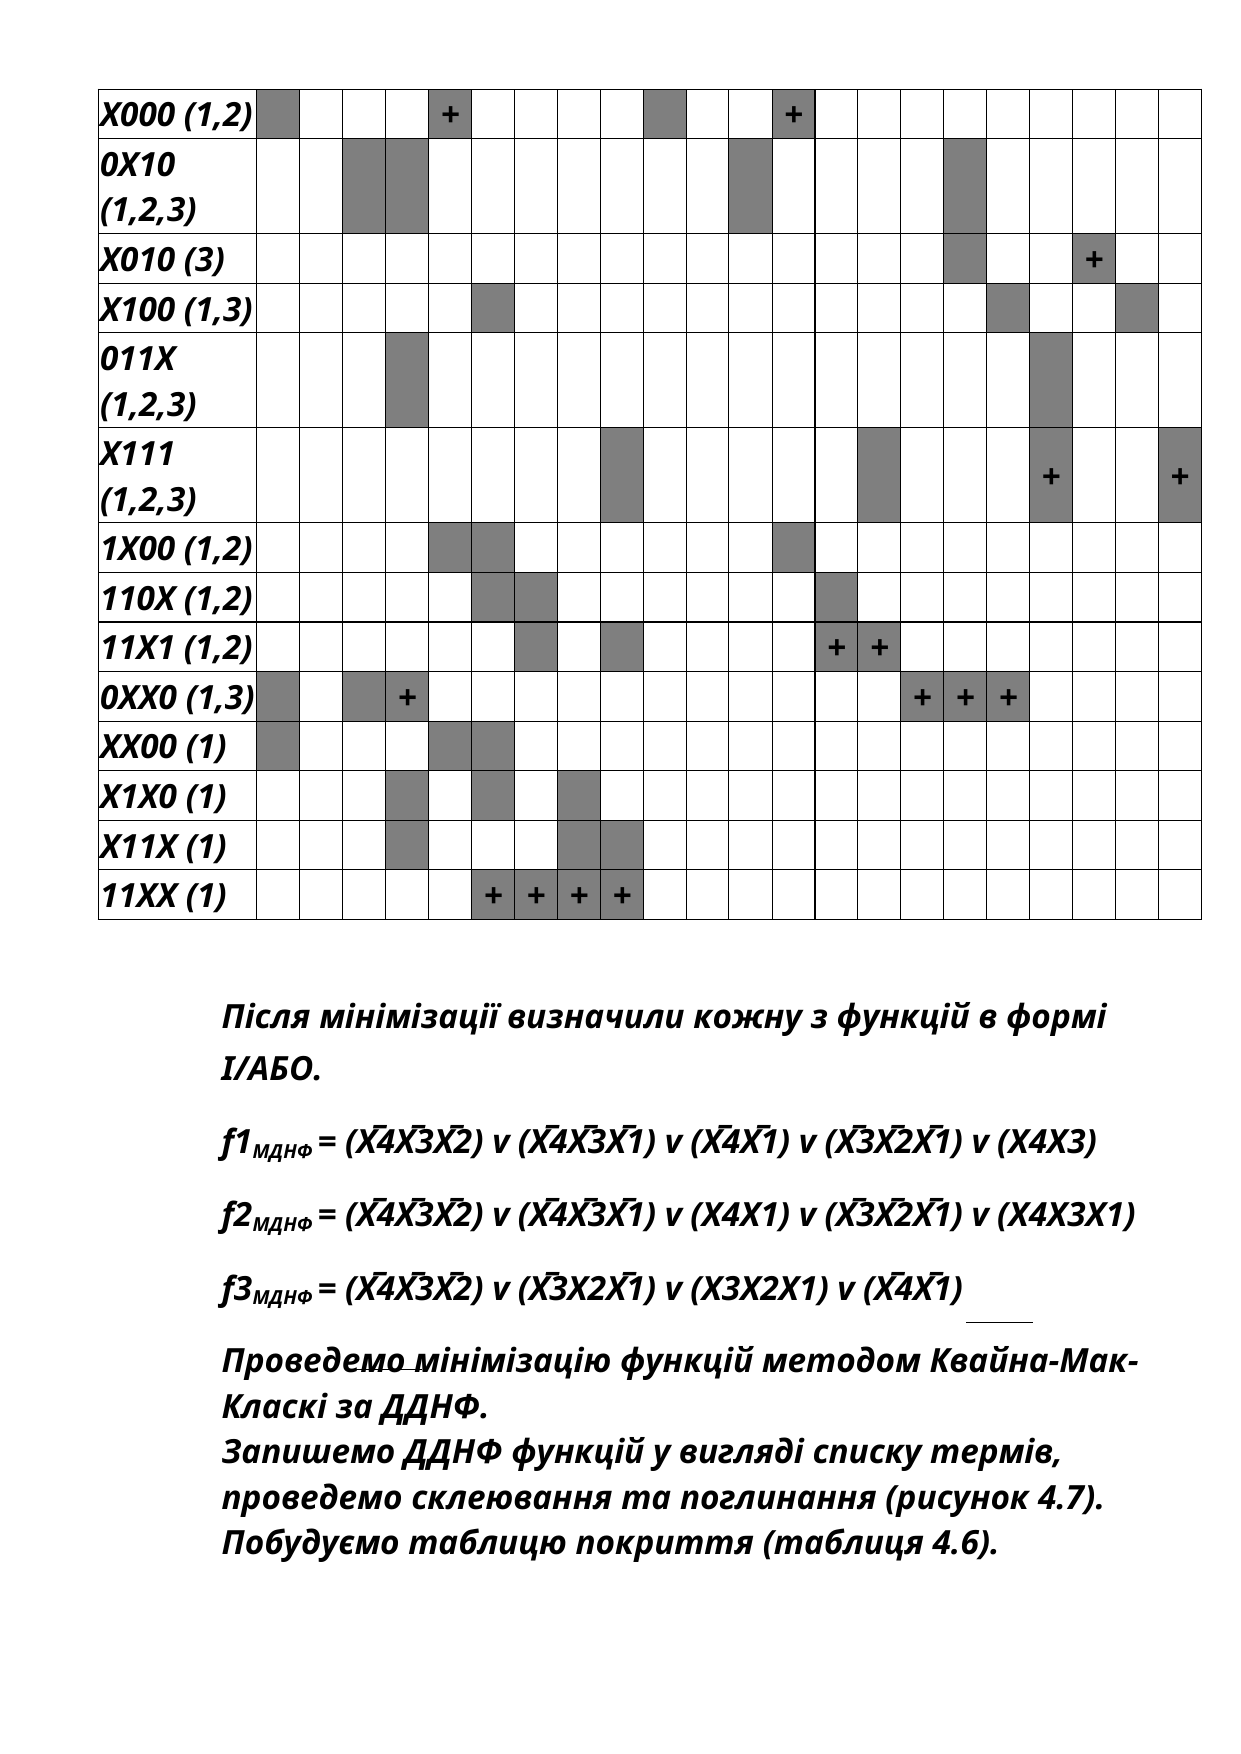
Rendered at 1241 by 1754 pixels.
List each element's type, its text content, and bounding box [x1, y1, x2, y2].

text Проведемо мінімізацію функцій методом Квайна-Мак-Класкі за ДДНФ. [221, 1337, 1152, 1428]
table_cell [687, 333, 728, 427]
table_cell [1073, 139, 1115, 233]
table_cell [987, 573, 1029, 621]
table_cell [729, 284, 772, 332]
table_cell [858, 821, 900, 869]
table_cell [773, 234, 814, 283]
table_cell [816, 523, 857, 572]
table_cell [601, 284, 643, 332]
table_cell + [901, 672, 943, 721]
table_cell [601, 821, 643, 869]
table_cell [1073, 722, 1115, 770]
table_cell [515, 672, 557, 721]
table_cell [1159, 284, 1201, 332]
table_cell [1030, 870, 1072, 919]
table_cell [1073, 870, 1115, 919]
table_cell [987, 428, 1029, 522]
table_cell [687, 428, 728, 522]
table_cell [944, 821, 986, 869]
table_cell [601, 722, 643, 770]
table_cell [729, 573, 772, 621]
table_cell [1073, 523, 1115, 572]
table_cell [944, 573, 986, 621]
table_cell [687, 234, 728, 283]
table_cell [386, 139, 428, 233]
table_cell [687, 870, 728, 919]
table_cell [257, 284, 299, 332]
table_cell [386, 90, 428, 138]
table_cell [944, 234, 986, 283]
table_cell [1073, 623, 1115, 671]
table_cell [644, 139, 686, 233]
table_cell [1030, 90, 1072, 138]
table_cell [858, 870, 900, 919]
table_cell [343, 672, 385, 721]
table_cell [1030, 284, 1072, 332]
table_cell X11X (1) [99, 821, 256, 869]
table_cell [773, 771, 814, 820]
table_cell + [472, 870, 514, 919]
table_cell [944, 90, 986, 138]
table_cell [1159, 672, 1201, 721]
table_cell [1159, 523, 1201, 572]
table_cell [1030, 722, 1072, 770]
table_cell [987, 821, 1029, 869]
table_cell [343, 870, 385, 919]
table_cell [1030, 139, 1072, 233]
table_cell [558, 623, 600, 671]
table_cell [601, 672, 643, 721]
table_cell [944, 870, 986, 919]
table_cell [515, 722, 557, 770]
table_cell [515, 623, 557, 671]
table_cell [558, 722, 600, 770]
table_cell [386, 573, 428, 621]
table_cell [343, 722, 385, 770]
table_cell + [558, 870, 600, 919]
table_cell [1073, 821, 1115, 869]
text f1МДНФ = (X̅4X̅3X̅2) v (X̅4X̅3X̅1) v (X̅4X̅1) v (X̅3X̅2X̅1) v (X4X3) [221, 1118, 1152, 1164]
table_cell [472, 771, 514, 820]
table_cell [687, 771, 728, 820]
table_cell [773, 139, 814, 233]
text f2МДНФ = (X̅4X̅3X̅2) v (X̅4X̅3X̅1) v (X4X1) v (X̅3X̅2X̅1) v (X4X3X1) [221, 1191, 1152, 1237]
text f3МДНФ = (X̅4X̅3X̅2) v (X̅3X2X̅1) v (X3X2X1) v (X̅4X̅1) [221, 1264, 1152, 1310]
table_cell [1116, 139, 1158, 233]
table_cell [386, 771, 428, 820]
table_cell [429, 523, 471, 572]
table_cell 0X10 (1,2,3) [99, 139, 256, 233]
table_cell [858, 234, 900, 283]
table_cell [987, 523, 1029, 572]
table_cell [558, 90, 600, 138]
table_cell + [816, 623, 857, 671]
table_cell [300, 90, 342, 138]
table_cell [644, 333, 686, 427]
text Запишемо ДДНФ функцій у вигляді списку термів, проведемо склеювання та поглинання (рисунок 4.7). Побудуємо таблицю покриття (таблиця 4.6). [221, 1428, 1152, 1564]
table_cell [987, 139, 1029, 233]
table_cell [429, 870, 471, 919]
table_cell [644, 523, 686, 572]
table_cell [644, 90, 686, 138]
table_cell [343, 573, 385, 621]
table_cell [1159, 234, 1201, 283]
table_cell [1159, 573, 1201, 621]
table_cell [987, 284, 1029, 332]
table_cell [429, 333, 471, 427]
table_cell [987, 234, 1029, 283]
table_cell [386, 722, 428, 770]
table_cell [343, 428, 385, 522]
table_cell [901, 333, 943, 427]
table_cell [343, 90, 385, 138]
table_cell 110X (1,2) [99, 573, 256, 621]
table_cell + [601, 870, 643, 919]
table_cell [644, 428, 686, 522]
table_cell [816, 139, 857, 233]
table_cell + [515, 870, 557, 919]
table_cell [687, 672, 728, 721]
table_cell [472, 573, 514, 621]
table_cell [472, 523, 514, 572]
table_cell + [1030, 428, 1072, 522]
table_cell [1159, 333, 1201, 427]
table_cell [944, 333, 986, 427]
table_cell X1X0 (1) [99, 771, 256, 820]
table_cell [1159, 771, 1201, 820]
table_cell [773, 573, 814, 621]
table_cell [816, 284, 857, 332]
table_cell [601, 523, 643, 572]
table_cell + [1159, 428, 1201, 522]
table_cell [429, 573, 471, 621]
table_cell [386, 523, 428, 572]
table_cell [729, 139, 772, 233]
table_cell X100 (1,3) [99, 284, 256, 332]
table_cell [729, 672, 772, 721]
table_cell [300, 333, 342, 427]
table_cell [1073, 771, 1115, 820]
table_cell [1073, 90, 1115, 138]
table_cell [1116, 90, 1158, 138]
table_cell [987, 870, 1029, 919]
table_cell [300, 573, 342, 621]
table_cell [472, 428, 514, 522]
table_cell [816, 672, 857, 721]
table_cell [558, 523, 600, 572]
table_cell [987, 90, 1029, 138]
table_cell [773, 284, 814, 332]
table_cell [300, 523, 342, 572]
table_cell [601, 623, 643, 671]
table_cell [601, 139, 643, 233]
table_cell [858, 90, 900, 138]
table_cell [901, 234, 943, 283]
table_cell [901, 771, 943, 820]
table_cell [901, 870, 943, 919]
table_cell 011X (1,2,3) [99, 333, 256, 427]
table_cell [343, 139, 385, 233]
table_cell X111 (1,2,3) [99, 428, 256, 522]
table_cell [1030, 333, 1072, 427]
table_cell [987, 623, 1029, 671]
table_cell [816, 821, 857, 869]
table_cell [343, 523, 385, 572]
table_cell [472, 623, 514, 671]
table_cell [644, 821, 686, 869]
table_cell [472, 333, 514, 427]
table_cell [729, 623, 772, 671]
table_cell [257, 234, 299, 283]
table_cell [816, 234, 857, 283]
table_cell [515, 90, 557, 138]
table_cell [687, 821, 728, 869]
table_cell [858, 284, 900, 332]
table_cell [558, 573, 600, 621]
table_cell [816, 333, 857, 427]
table_cell [558, 333, 600, 427]
table_cell [515, 428, 557, 522]
table_cell [343, 234, 385, 283]
table_cell [1116, 672, 1158, 721]
table_cell [1159, 722, 1201, 770]
table_cell [343, 284, 385, 332]
table_cell [386, 428, 428, 522]
table_cell [644, 623, 686, 671]
table_cell [901, 573, 943, 621]
table_cell [1073, 333, 1115, 427]
table_cell [729, 333, 772, 427]
table_cell [944, 139, 986, 233]
table_cell [987, 722, 1029, 770]
table_cell [773, 428, 814, 522]
table_cell [858, 139, 900, 233]
table_cell [257, 623, 299, 671]
table_cell [386, 870, 428, 919]
table_cell + [944, 672, 986, 721]
table_cell X010 (3) [99, 234, 256, 283]
table_cell [257, 821, 299, 869]
table_cell [1116, 573, 1158, 621]
table_cell [257, 523, 299, 572]
table_cell [901, 821, 943, 869]
table_cell [1116, 284, 1158, 332]
table_cell [300, 139, 342, 233]
table_cell [901, 90, 943, 138]
table_cell [257, 428, 299, 522]
table_cell [429, 428, 471, 522]
table_cell [1116, 428, 1158, 522]
table_cell [429, 139, 471, 233]
table_cell [558, 284, 600, 332]
table_cell [429, 623, 471, 671]
table_cell [944, 623, 986, 671]
table_cell [257, 672, 299, 721]
table_cell [816, 870, 857, 919]
table_cell [300, 672, 342, 721]
table_cell [687, 139, 728, 233]
table_cell [429, 284, 471, 332]
table_cell [1116, 771, 1158, 820]
table_cell [1116, 623, 1158, 671]
table_cell [429, 234, 471, 283]
table_cell [816, 90, 857, 138]
table_cell [386, 333, 428, 427]
table_cell [472, 821, 514, 869]
table_cell [257, 90, 299, 138]
table_cell [515, 523, 557, 572]
table_cell [1159, 623, 1201, 671]
table_cell [729, 722, 772, 770]
table_cell [816, 573, 857, 621]
table_cell [944, 428, 986, 522]
table_cell [858, 428, 900, 522]
table_cell X000 (1,2) [99, 90, 256, 138]
table_cell [687, 722, 728, 770]
table_cell [944, 523, 986, 572]
table_cell [773, 523, 814, 572]
table_cell [858, 523, 900, 572]
table_cell [429, 722, 471, 770]
table_cell [1073, 573, 1115, 621]
table_cell [601, 234, 643, 283]
table_cell [987, 771, 1029, 820]
table_cell [515, 821, 557, 869]
table_cell [644, 284, 686, 332]
table_cell 11XX (1) [99, 870, 256, 919]
table_cell [558, 428, 600, 522]
table_cell [729, 428, 772, 522]
table_cell [601, 333, 643, 427]
table_cell [472, 722, 514, 770]
table_cell [729, 523, 772, 572]
table_cell [987, 333, 1029, 427]
table_cell [816, 771, 857, 820]
table_cell [773, 722, 814, 770]
table_cell [343, 333, 385, 427]
table_cell [901, 722, 943, 770]
table_cell [729, 234, 772, 283]
table_cell [601, 428, 643, 522]
table_cell + [1073, 234, 1115, 283]
table_cell [386, 234, 428, 283]
table_cell [1073, 284, 1115, 332]
table_cell [858, 722, 900, 770]
table_cell [257, 573, 299, 621]
table_cell [515, 284, 557, 332]
table_cell [601, 573, 643, 621]
table_cell 0XX0 (1,3) [99, 672, 256, 721]
table_cell [386, 284, 428, 332]
table_cell [300, 821, 342, 869]
table_cell [901, 428, 943, 522]
table_cell [1116, 722, 1158, 770]
table_cell [515, 333, 557, 427]
table_cell [601, 771, 643, 820]
table_cell [472, 672, 514, 721]
table_cell [729, 771, 772, 820]
table_cell [816, 722, 857, 770]
table_cell [257, 333, 299, 427]
table_cell [1030, 623, 1072, 671]
table_cell [858, 771, 900, 820]
table_cell [1073, 428, 1115, 522]
table_cell [644, 771, 686, 820]
table_cell [901, 284, 943, 332]
table_cell [343, 821, 385, 869]
table_cell [558, 821, 600, 869]
table_cell [773, 672, 814, 721]
table_cell [1030, 821, 1072, 869]
table_cell [858, 672, 900, 721]
table_cell [687, 90, 728, 138]
table_cell XX00 (1) [99, 722, 256, 770]
table_cell [1030, 234, 1072, 283]
table_cell [816, 428, 857, 522]
table_cell [558, 672, 600, 721]
table_cell [515, 234, 557, 283]
table_cell [1073, 672, 1115, 721]
table_cell [687, 523, 728, 572]
table_cell [558, 139, 600, 233]
table_cell [687, 623, 728, 671]
table_cell [1159, 870, 1201, 919]
table_cell [472, 139, 514, 233]
table_cell [773, 623, 814, 671]
table_cell [944, 722, 986, 770]
table_cell [687, 284, 728, 332]
text Після мінімізації визначили кожну з функцій в формі І/АБО. [221, 993, 1152, 1091]
table_cell [944, 771, 986, 820]
table_cell [429, 821, 471, 869]
table_cell + [773, 90, 814, 138]
table_cell [558, 771, 600, 820]
table_cell [1116, 523, 1158, 572]
table_cell [729, 870, 772, 919]
table_cell [300, 428, 342, 522]
table_cell [644, 234, 686, 283]
table_cell [429, 672, 471, 721]
table_cell [515, 139, 557, 233]
table_cell 11X1 (1,2) [99, 623, 256, 671]
table_cell [300, 234, 342, 283]
table_cell [644, 672, 686, 721]
table_cell [687, 573, 728, 621]
table_cell [858, 573, 900, 621]
table_cell + [386, 672, 428, 721]
table_cell [1116, 234, 1158, 283]
table_cell [901, 139, 943, 233]
table_cell [644, 870, 686, 919]
table_cell [773, 333, 814, 427]
table_cell [773, 870, 814, 919]
table_cell [1159, 139, 1201, 233]
table_cell [773, 821, 814, 869]
table_cell 1X00 (1,2) [99, 523, 256, 572]
table_cell [1030, 523, 1072, 572]
table_cell [472, 90, 514, 138]
table_cell [1030, 771, 1072, 820]
table_cell [300, 623, 342, 671]
table_cell [644, 722, 686, 770]
table_cell [1116, 870, 1158, 919]
table_cell [429, 771, 471, 820]
table_cell [472, 234, 514, 283]
table_cell [644, 573, 686, 621]
table_cell [257, 139, 299, 233]
table_cell + [987, 672, 1029, 721]
table_cell [729, 90, 772, 138]
table_cell + [429, 90, 471, 138]
table_cell [386, 623, 428, 671]
table_cell [515, 771, 557, 820]
table_cell [1030, 573, 1072, 621]
table_cell [1030, 672, 1072, 721]
table_cell [343, 623, 385, 671]
table_cell [343, 771, 385, 820]
table_cell [515, 573, 557, 621]
table_cell [386, 821, 428, 869]
table_cell [944, 284, 986, 332]
table_cell [901, 623, 943, 671]
table_cell [858, 333, 900, 427]
table_cell + [858, 623, 900, 671]
table_cell [558, 234, 600, 283]
table_cell [601, 90, 643, 138]
table_cell [1159, 821, 1201, 869]
table_cell [1116, 333, 1158, 427]
table_cell [300, 771, 342, 820]
table_cell [257, 722, 299, 770]
table_cell [1116, 821, 1158, 869]
table_cell [729, 821, 772, 869]
table_cell [257, 870, 299, 919]
table_cell [300, 722, 342, 770]
table_cell [1159, 90, 1201, 138]
table_cell [300, 284, 342, 332]
table_cell [901, 523, 943, 572]
table_cell [257, 771, 299, 820]
table_cell [472, 284, 514, 332]
table_cell [300, 870, 342, 919]
